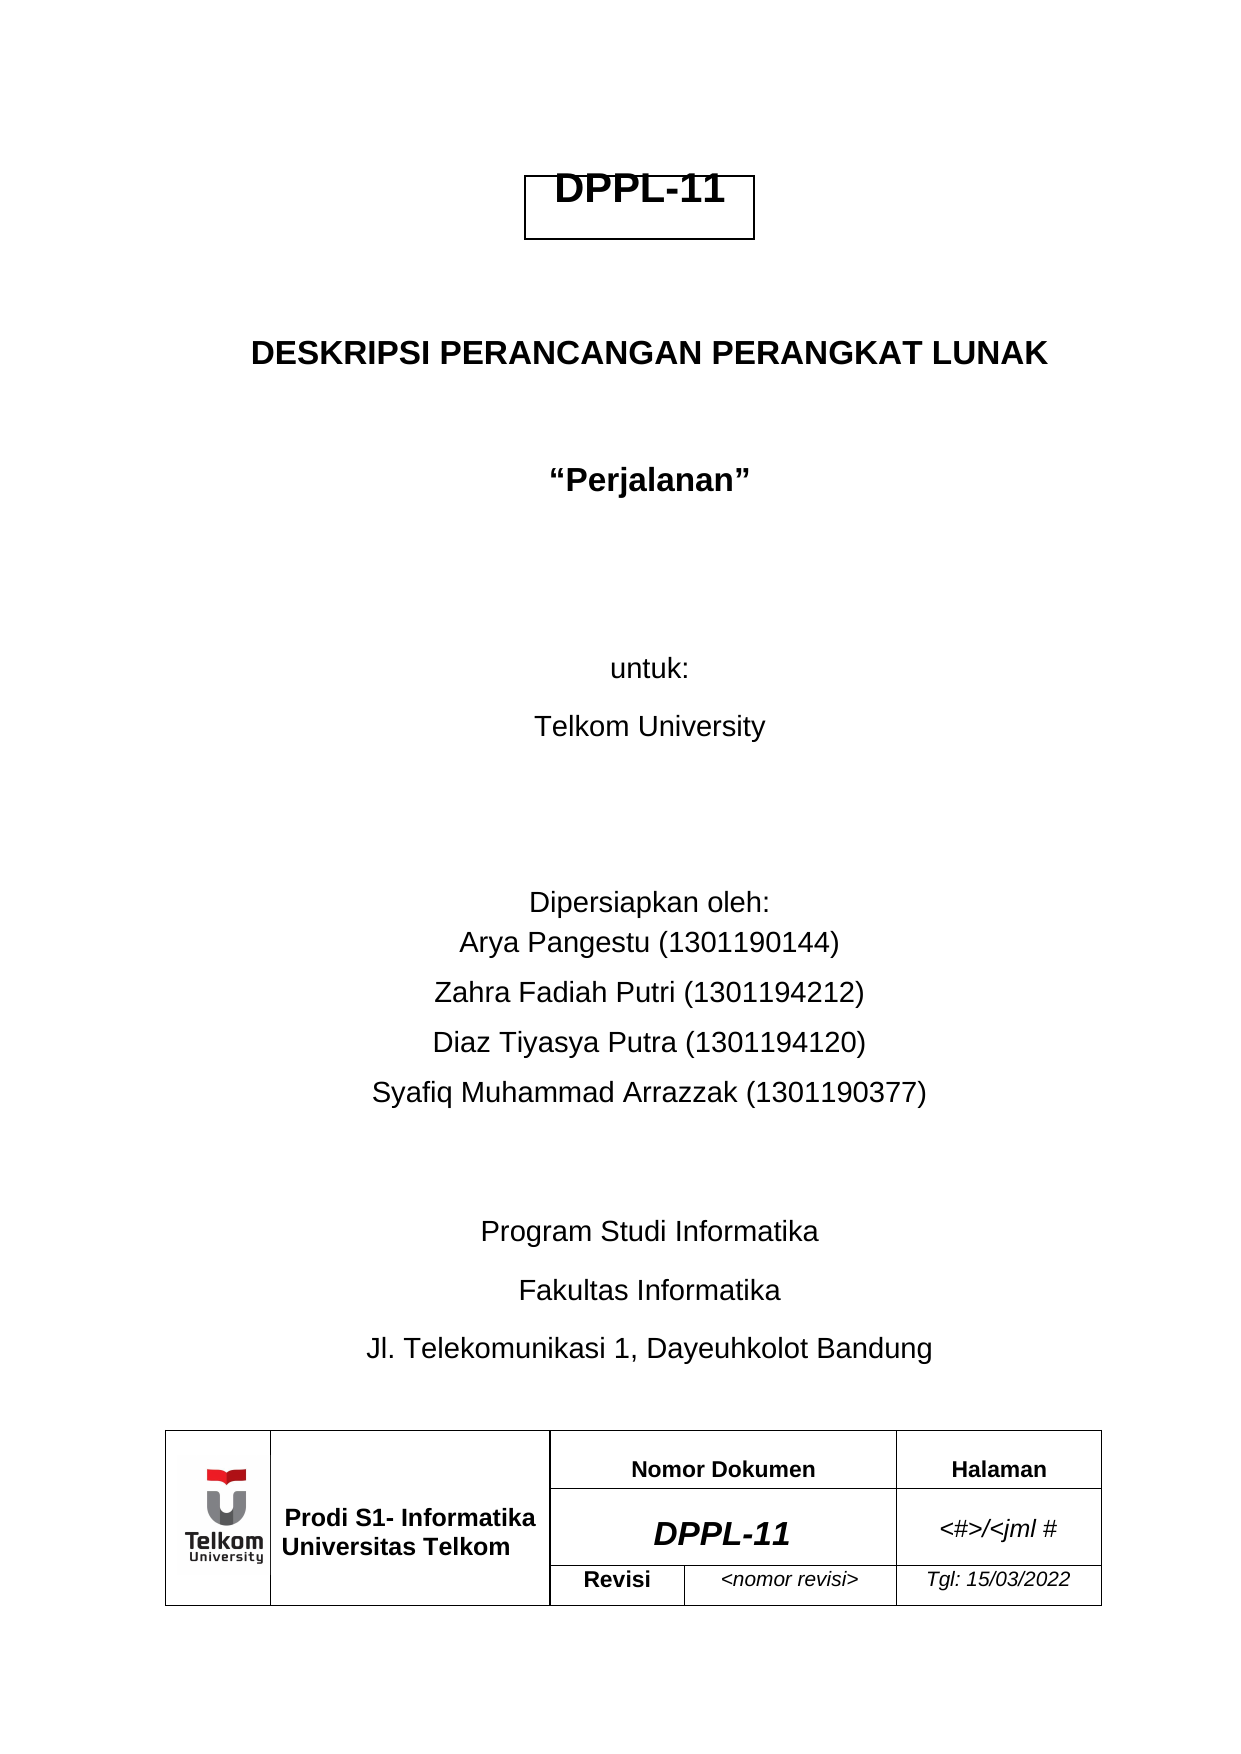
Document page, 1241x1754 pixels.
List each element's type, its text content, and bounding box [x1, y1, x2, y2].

table_cell DPPL-11 [551, 1489, 896, 1565]
picture [176, 1455, 271, 1575]
text Diaz Tiyasya Putra (1301194120) [177, 1025, 1122, 1059]
text Arya Pangestu (1301190144) [177, 924, 1122, 958]
table_cell Tgl: 15/03/2022 [897, 1566, 1101, 1605]
text untuk: [177, 651, 1122, 684]
text Program Studi Informatika [177, 1214, 1122, 1248]
title DESKRIPSI PERANCANGAN PERANGKAT LUNAK [177, 333, 1122, 372]
text Fakultas Informatika [177, 1273, 1122, 1306]
table_header Halaman [897, 1431, 1101, 1488]
table_header Nomor Dokumen [551, 1431, 896, 1488]
text Syafiq Muhammad Arrazzak (1301190377) [177, 1076, 1122, 1109]
text Dipersiapkan oleh: [177, 885, 1122, 918]
table_cell <#>/<jml # [897, 1489, 1101, 1565]
text Jl. Telekomunikasi 1, Dayeuhkolot Bandung [177, 1331, 1122, 1365]
table_header Prodi S1- Informatika Universitas Telkom [271, 1431, 549, 1605]
table_cell Revisi [551, 1566, 684, 1605]
title “Perjalanan” [177, 460, 1122, 499]
text Zahra Fadiah Putri (1301194212) [177, 975, 1122, 1008]
table_header [166, 1431, 270, 1605]
text Telkom University [177, 709, 1122, 743]
table_cell <nomor revisi> [685, 1566, 896, 1605]
